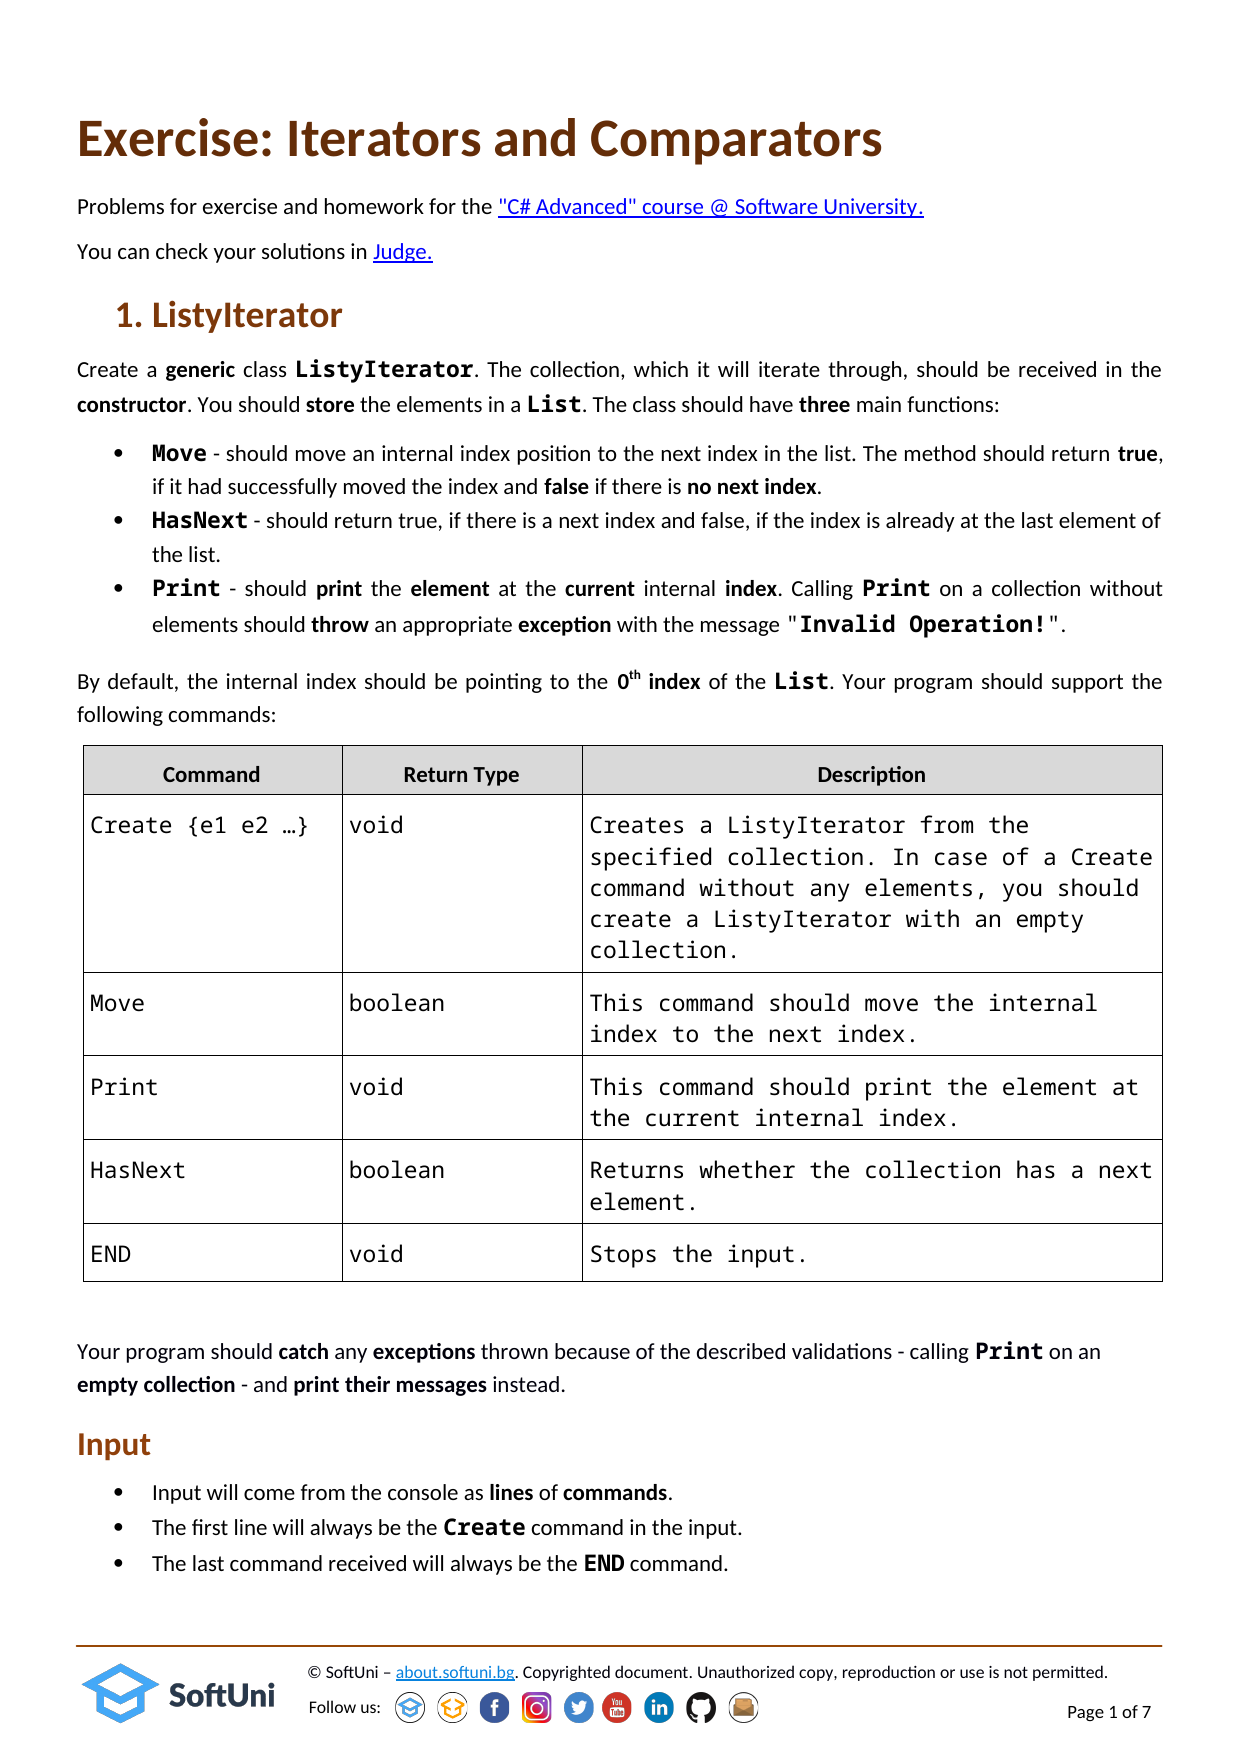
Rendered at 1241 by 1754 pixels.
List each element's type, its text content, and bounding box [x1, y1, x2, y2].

picture [395, 1692, 425, 1723]
table_cell boolean [343, 1140, 582, 1223]
table_cell void [343, 1224, 582, 1281]
table_cell Returns whether the collection has a next element. [583, 1140, 1162, 1223]
text By default, the internal index should be pointing to the 0th index of the List. Your program should support the following commands: [77, 665, 1163, 728]
table_cell This command should move the internal index to the next index. [583, 973, 1162, 1055]
picture [602, 1692, 632, 1723]
table_cell HasNext [84, 1140, 342, 1223]
table_cell void [343, 795, 582, 972]
text Problems for exercise and homework for the "C# Advanced" course @ Software University. [77, 192, 1163, 220]
table_cell boolean [343, 973, 582, 1055]
table_cell This command should print the element at the current internal index. [583, 1056, 1162, 1139]
table_cell Stops the input. [583, 1224, 1162, 1281]
list Move - should move an internal index position to the next index in the list. The method should return true, if it had successfully moved the index and false if there is no next index. [114, 437, 1163, 500]
table_cell Creates a ListyIterator from the specified collection. In case of a Create command without any elements, you should create a ListyIterator with an empty collection. [583, 795, 1162, 972]
picture [658, 1705, 667, 1714]
table_header Command [84, 746, 342, 794]
picture [665, 1692, 674, 1701]
picture [564, 1692, 594, 1723]
picture [728, 1692, 759, 1723]
table_cell Print [84, 1056, 342, 1139]
subtitle Input [77, 1423, 1163, 1464]
table_header Description [583, 746, 1162, 794]
list The first line will always be the Create command in the input. [114, 1511, 1163, 1542]
table_cell Move [84, 973, 342, 1055]
picture [665, 1714, 674, 1723]
subtitle ListyIterator [114, 291, 1163, 337]
table_cell void [343, 1056, 582, 1139]
list Print - should print the element at the current internal index. Calling Print on a collection without elements should throw an appropriate exception with the message "Invalid Operation!". [114, 572, 1163, 639]
list HasNext - should return true, if there is a next index and false, if the index is already at the last element of the list. [114, 504, 1163, 568]
text You can check your solutions in Judge. [77, 237, 1163, 265]
picture [522, 1692, 552, 1723]
picture [437, 1692, 468, 1723]
table_cell Create {e1 e2 …} [84, 795, 342, 972]
picture [644, 1714, 653, 1723]
list The last command received will always be the END command. [114, 1546, 1163, 1578]
text Create a generic class ListyIterator. The collection, which it will iterate through, should be received in the constructor. You should store the elements in a List. The class should have three main functions: [77, 352, 1163, 420]
picture [686, 1692, 716, 1723]
table_header Return Type [343, 746, 582, 794]
picture [644, 1692, 653, 1701]
picture [75, 1658, 281, 1729]
picture [479, 1692, 510, 1723]
list Input will come from the console as lines of commands. [114, 1478, 1163, 1506]
text Exercise: Iterators and Comparators [77, 104, 1163, 170]
table_cell END [84, 1224, 342, 1281]
text Your program should catch any exceptions thrown because of the described validations - calling Print on an empty collection - and print their messages instead. [77, 1335, 1163, 1398]
